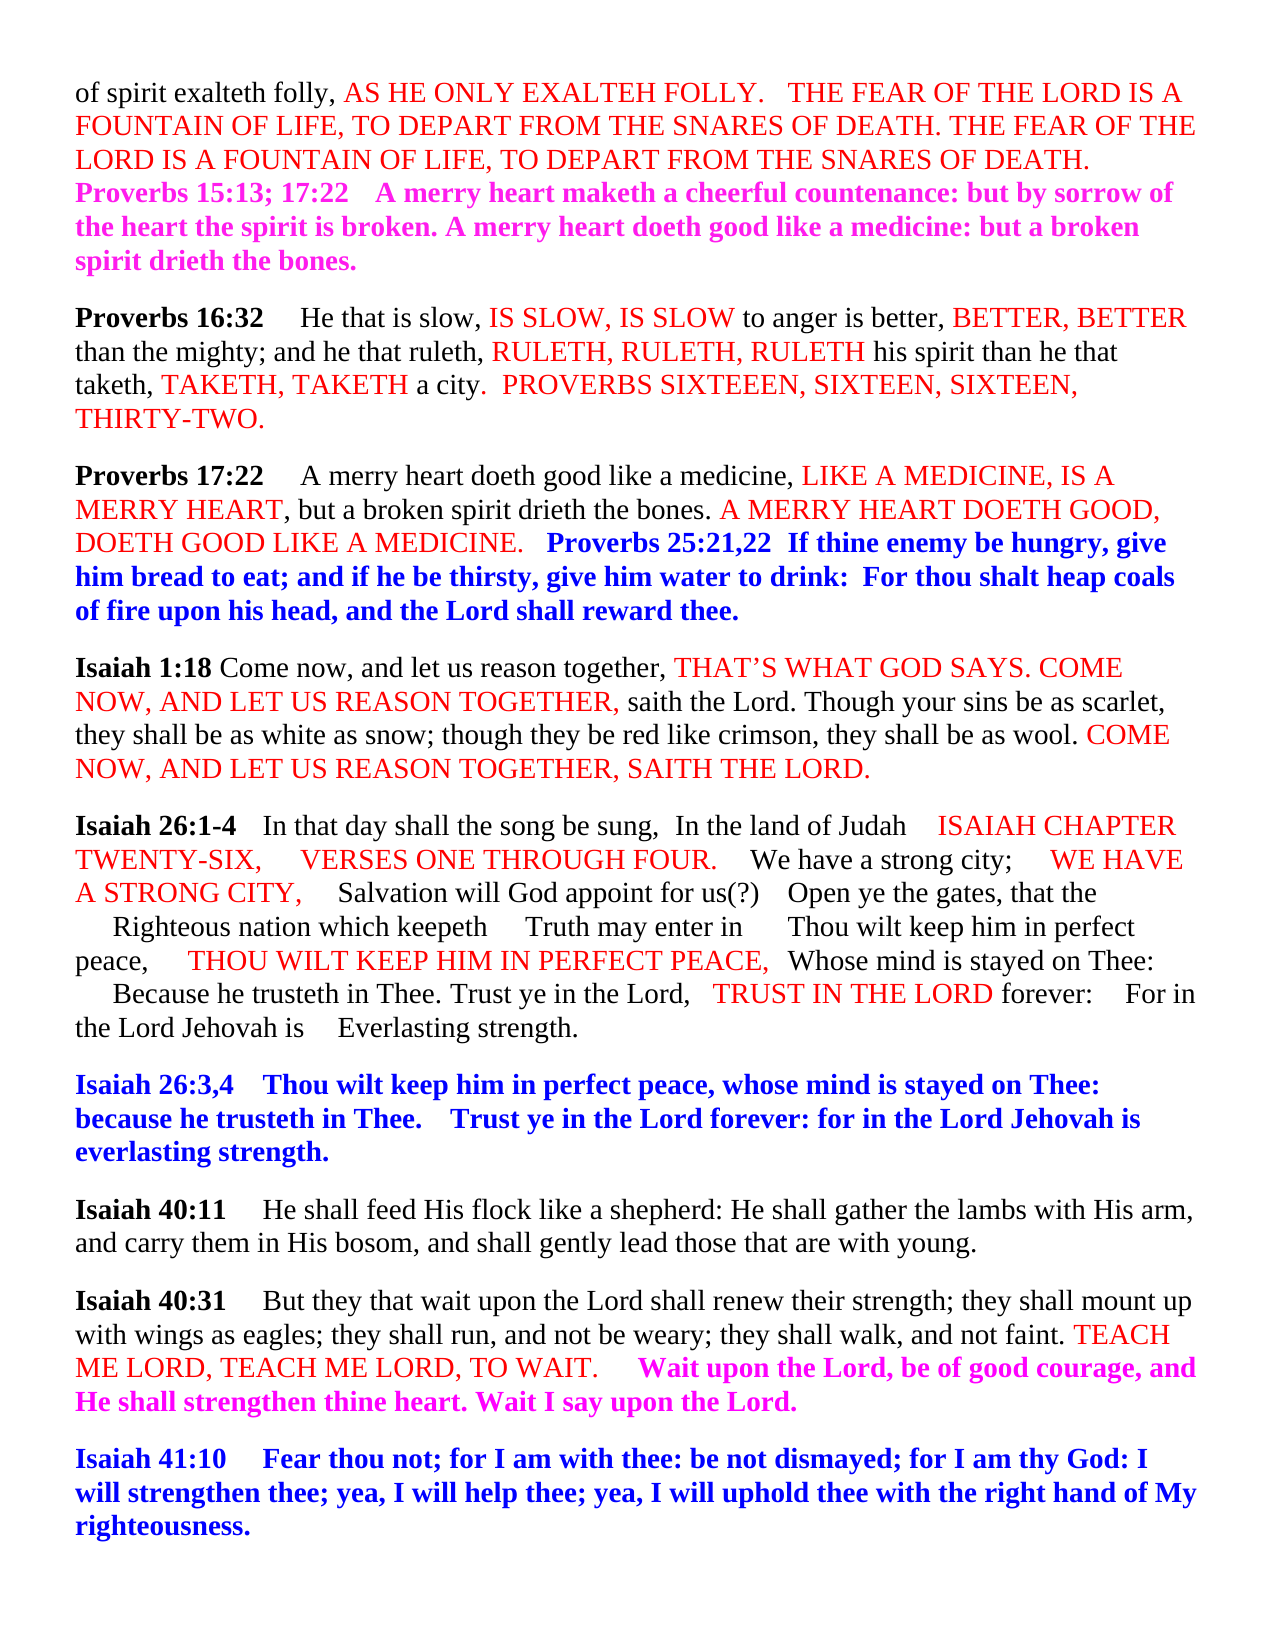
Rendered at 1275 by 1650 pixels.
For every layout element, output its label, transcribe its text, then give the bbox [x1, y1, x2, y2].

text Isaiah 26:1-4 In that day shall the song be sung, In the land of Judah ISAIAH CHAPTER TWENTY-SIX, VERSES ONE THROUGH FOUR. We have a strong city; WE HAVE A STRONG CITY, Salvation will God appoint for us(?) Open ye the gates, that the Righteous nation which keepeth Truth may enter in Thou wilt keep him in perfect peace, THOU WILT KEEP HIM IN PERFECT PEACE, Whose mind is stayed on Thee: Because he trusteth in Thee. Trust ye in the Lord, TRUST IN THE LORD forever: For in the Lord Jehovah is Everlasting strength. [75, 808, 1200, 1043]
text Isaiah 1:18 Come now, and let us reason together, THAT’S WHAT GOD SAYS. COME NOW, AND LET US REASON TOGETHER, saith the Lord. Though your sins be as scarlet, they shall be as white as snow; though they be red like crimson, they shall be as wool. COME NOW, AND LET US REASON TOGETHER, SAITH THE LORD. [75, 650, 1200, 784]
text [75, 75, 1200, 276]
text Proverbs 17:22 A merry heart doeth good like a medicine, LIKE A MEDICINE, IS A MERRY HEART, but a broken spirit drieth the bones. A MERRY HEART DOETH GOOD, DOETH GOOD LIKE A MEDICINE. Proverbs 25:21,22 If thine enemy be hungry, give him bread to eat; and if he be thirsty, give him water to drink: For thou shalt heap coals of fire upon his head, and the Lord shall reward thee. [75, 458, 1200, 626]
text Isaiah 41:10 Fear thou not; for I am with thee: be not dismayed; for I am thy God: I will strengthen thee; yea, I will help thee; yea, I will uphold thee with the right hand of My righteousness. [75, 1441, 1200, 1542]
text Isaiah 26:3,4 Thou wilt keep him in perfect peace, whose mind is stayed on Thee: because he trusteth in Thee. Trust ye in the Lord forever: for in the Lord Jehovah is everlasting strength. [75, 1067, 1200, 1168]
text Isaiah 40:31 But they that wait upon the Lord shall renew their strength; they shall mount up with wings as eagles; they shall run, and not be weary; they shall walk, and not faint. TEACH ME LORD, TEACH ME LORD, TO WAIT. Wait upon the Lord, be of good courage, and He shall strengthen thine heart. Wait I say upon the Lord. [75, 1283, 1200, 1417]
text Proverbs 16:32 He that is slow, IS SLOW, IS SLOW to anger is better, BETTER, BETTER than the mighty; and he that ruleth, RULETH, RULETH, RULETH his spirit than he that taketh, TAKETH, TAKETH a city. PROVERBS SIXTEEEN, SIXTEEN, SIXTEEN, THIRTY-TWO. [75, 300, 1200, 434]
text Isaiah 40:11 He shall feed His flock like a shepherd: He shall gather the lambs with His arm, and carry them in His bosom, and shall gently lead those that are with young. [75, 1192, 1200, 1259]
